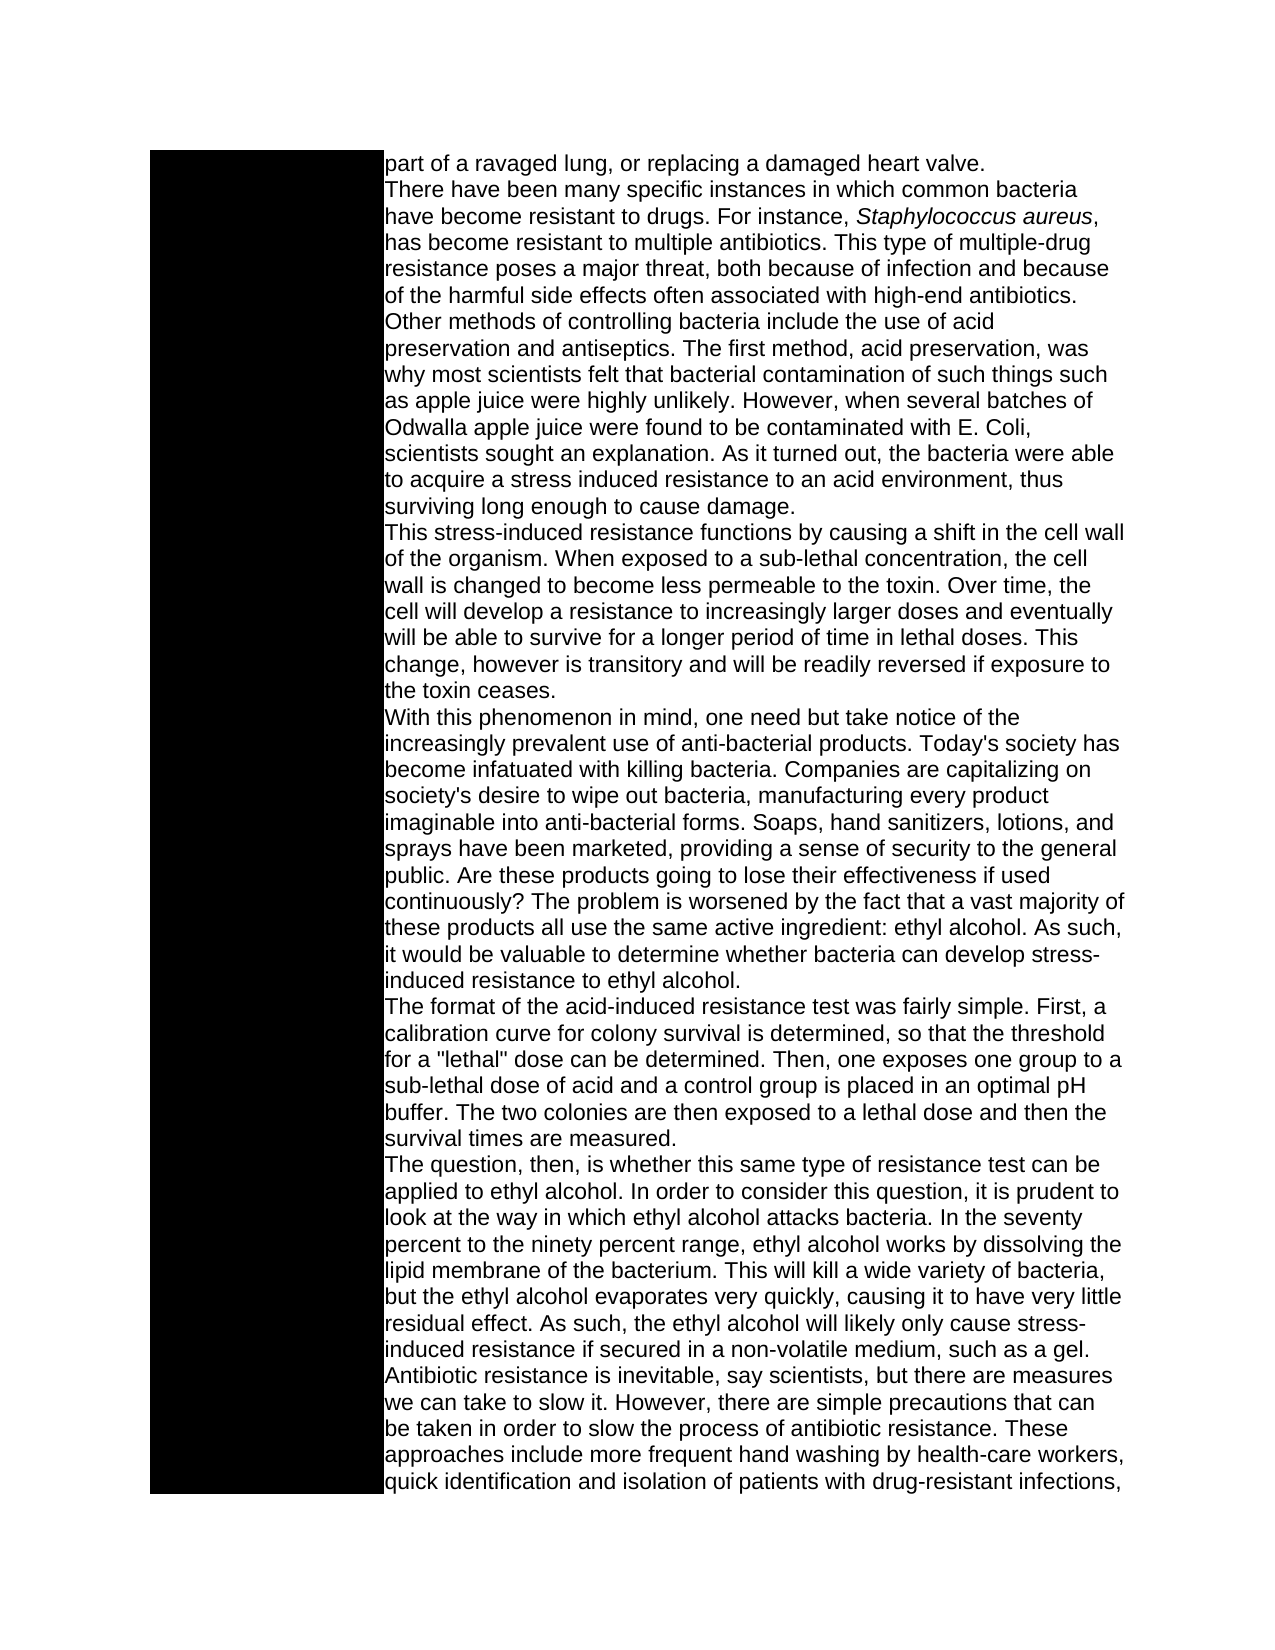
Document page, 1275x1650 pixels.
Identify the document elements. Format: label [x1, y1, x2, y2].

table_cell [150, 150, 384, 1494]
table_cell [384, 150, 1125, 1494]
